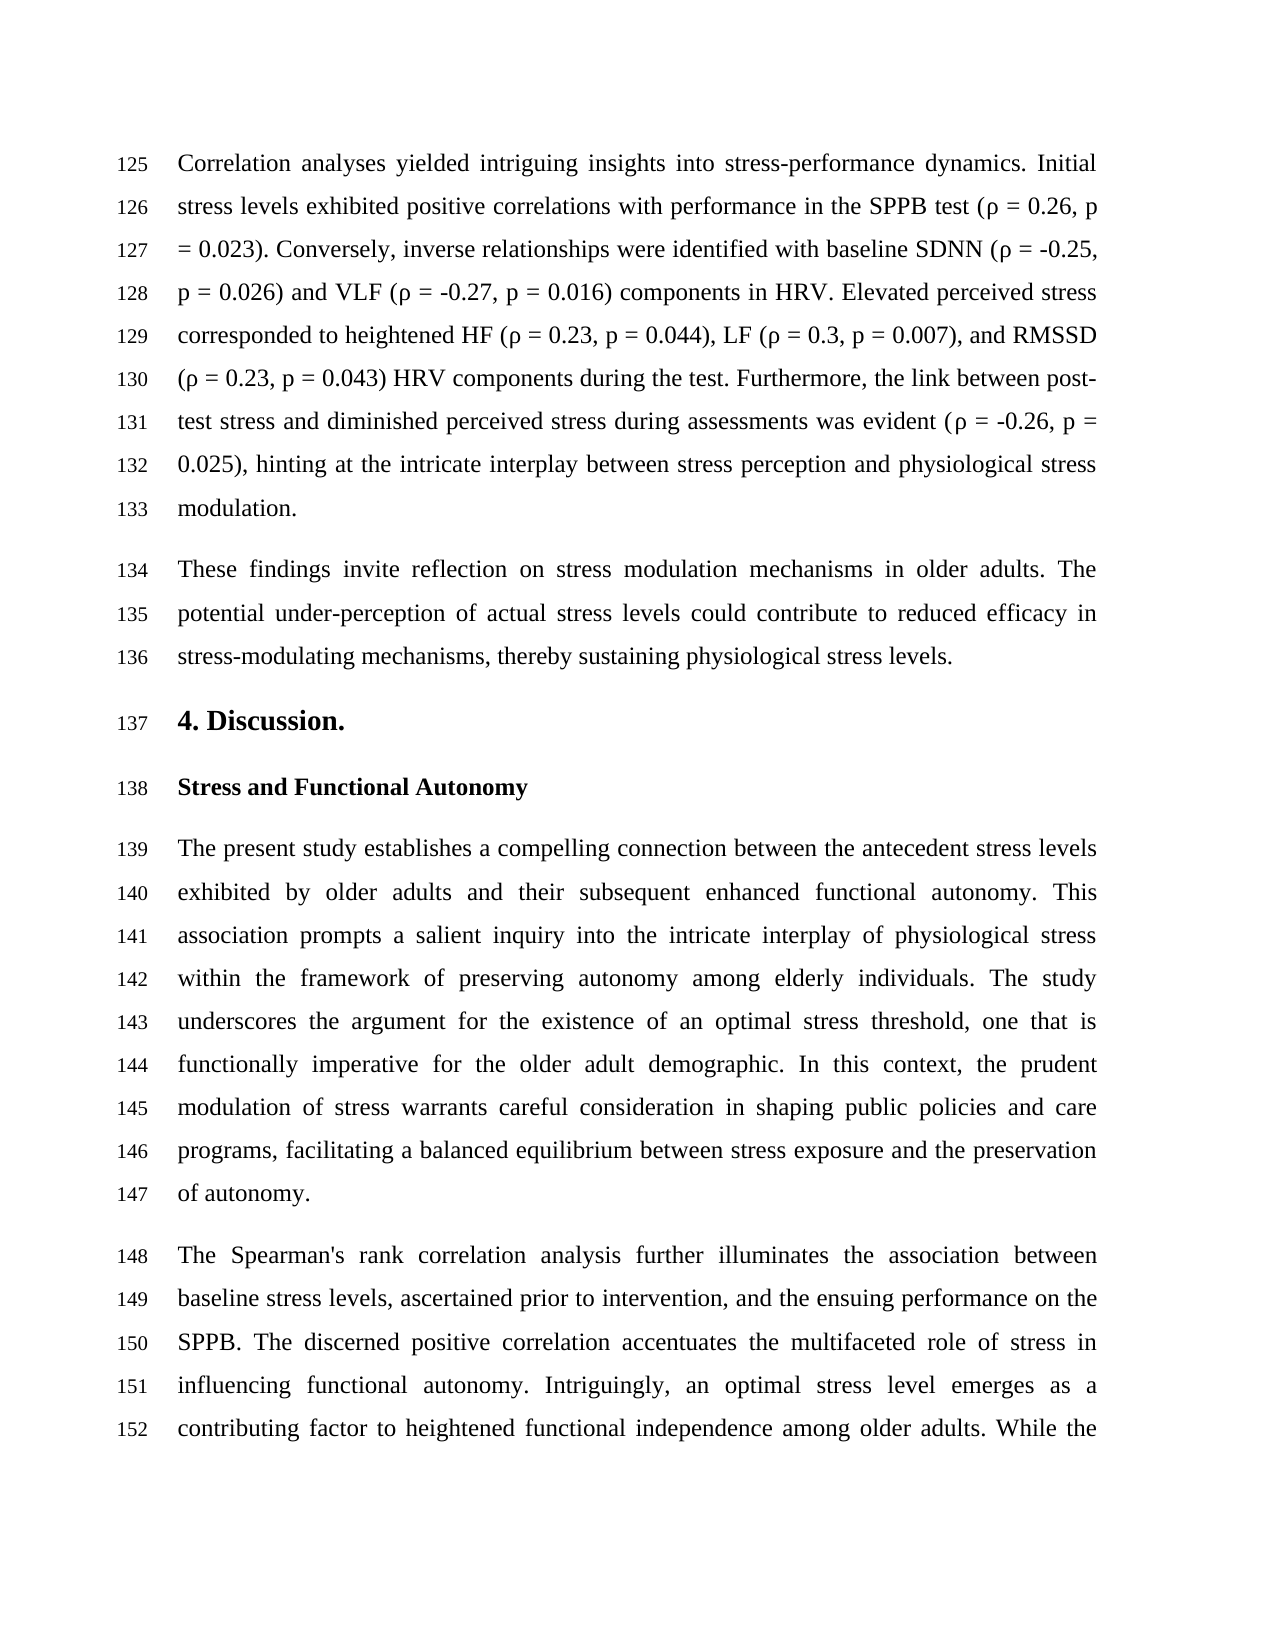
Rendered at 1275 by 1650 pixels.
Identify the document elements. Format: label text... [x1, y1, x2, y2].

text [177, 1240, 1098, 1442]
text Correlation analyses yielded intriguing insights into stress-performance dynamics. Initial stress levels exhibited positive correlations with performance in the SPPB test (ρ = 0.26, p = 0.023). Conversely, inverse relationships were identified with baseline SDNN (ρ = -0.25, p = 0.026) and VLF (ρ = -0.27, p = 0.016) components in HRV. Elevated perceived stress corresponded to heightened HF (ρ = 0.23, p = 0.044), LF (ρ = 0.3, p = 0.007), and RMSSD (ρ = 0.23, p = 0.043) HRV components during the test. Furthermore, the link between post-test stress and diminished perceived stress during assessments was evident (ρ = -0.26, p = 0.025), hinting at the intricate interplay between stress perception and physiological stress modulation. [177, 148, 1098, 521]
text 4. Discussion. [177, 703, 1098, 736]
text These findings invite reflection on stress modulation mechanisms in older adults. The potential under-perception of actual stress levels could contribute to reduced efficacy in stress-modulating mechanisms, thereby sustaining physiological stress levels. [177, 554, 1098, 669]
text The present study establishes a compelling connection between the antecedent stress levels exhibited by older adults and their subsequent enhanced functional autonomy. This association prompts a salient inquiry into the intricate interplay of physiological stress within the framework of preserving autonomy among elderly individuals. The study underscores the argument for the existence of an optimal stress threshold, one that is functionally imperative for the older adult demographic. In this context, the prudent modulation of stress warrants careful consideration in shaping public policies and care programs, facilitating a balanced equilibrium between stress exposure and the preservation of autonomy. [177, 833, 1098, 1207]
text Stress and Functional Autonomy [177, 772, 1098, 800]
